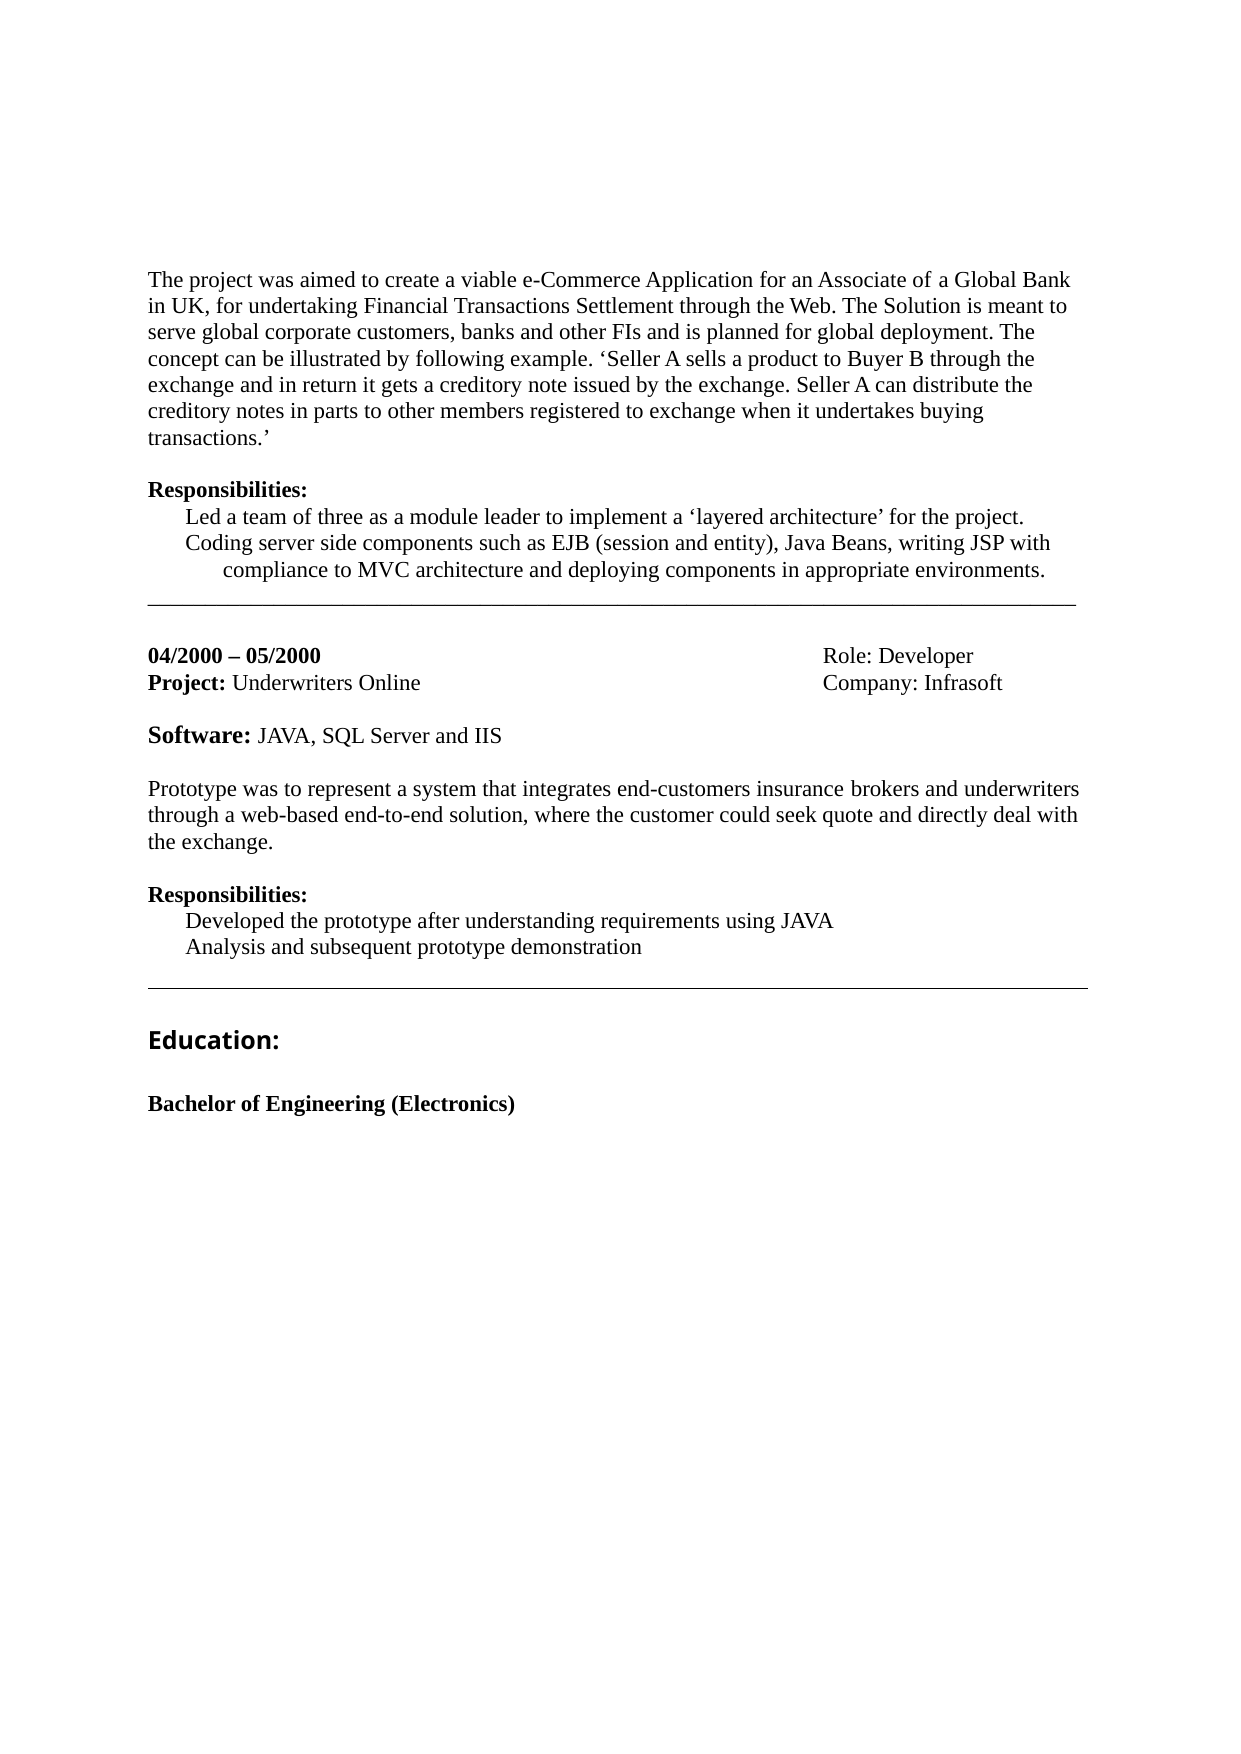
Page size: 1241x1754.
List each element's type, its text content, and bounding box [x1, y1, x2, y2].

text Prototype was to represent a system that integrates end-customers insurance brokers and underwriters through a web-based end-to-end solution, where the customer could seek quote and directly deal with the exchange. [148, 775, 1088, 854]
text 04/2000 – 05/2000 Role: Developer [148, 642, 1088, 669]
text Responsibilities: [148, 477, 1088, 503]
text Education: [148, 1022, 1088, 1056]
text Project: Underwriters Online Company: Infrasoft [148, 669, 1088, 695]
text Bachelor of Engineering (Electronics) [148, 1091, 1088, 1117]
text Responsibilities: [148, 881, 1088, 907]
text Coding server side components such as EJB (session and entity), Java Beans, writing JSP with compliance to MVC architecture and deploying components in appropriate environments. [185, 529, 1088, 582]
text Led a team of three as a module leader to implement a ‘layered architecture’ for the project. [185, 503, 1088, 529]
text Software: JAVA, SQL Server and IIS [148, 720, 1088, 749]
text _________________________________________________________________________________ [148, 582, 1088, 608]
text Developed the prototype after understanding requirements using JAVA [185, 907, 1088, 933]
text The project was aimed to create a viable e-Commerce Application for an Associate of a Global Bank in UK, for undertaking Financial Transactions Settlement through the Web. The Solution is meant to serve global corporate customers, banks and other FIs and is planned for global deployment. The concept can be illustrated by following example. ‘Seller A sells a product to Buyer B through the exchange and in return it gets a creditory note issued by the exchange. Seller A can distribute the creditory notes in parts to other members registered to exchange when it undertakes buying transactions.’ [148, 266, 1088, 450]
text Analysis and subsequent prototype demonstration [185, 933, 1088, 960]
